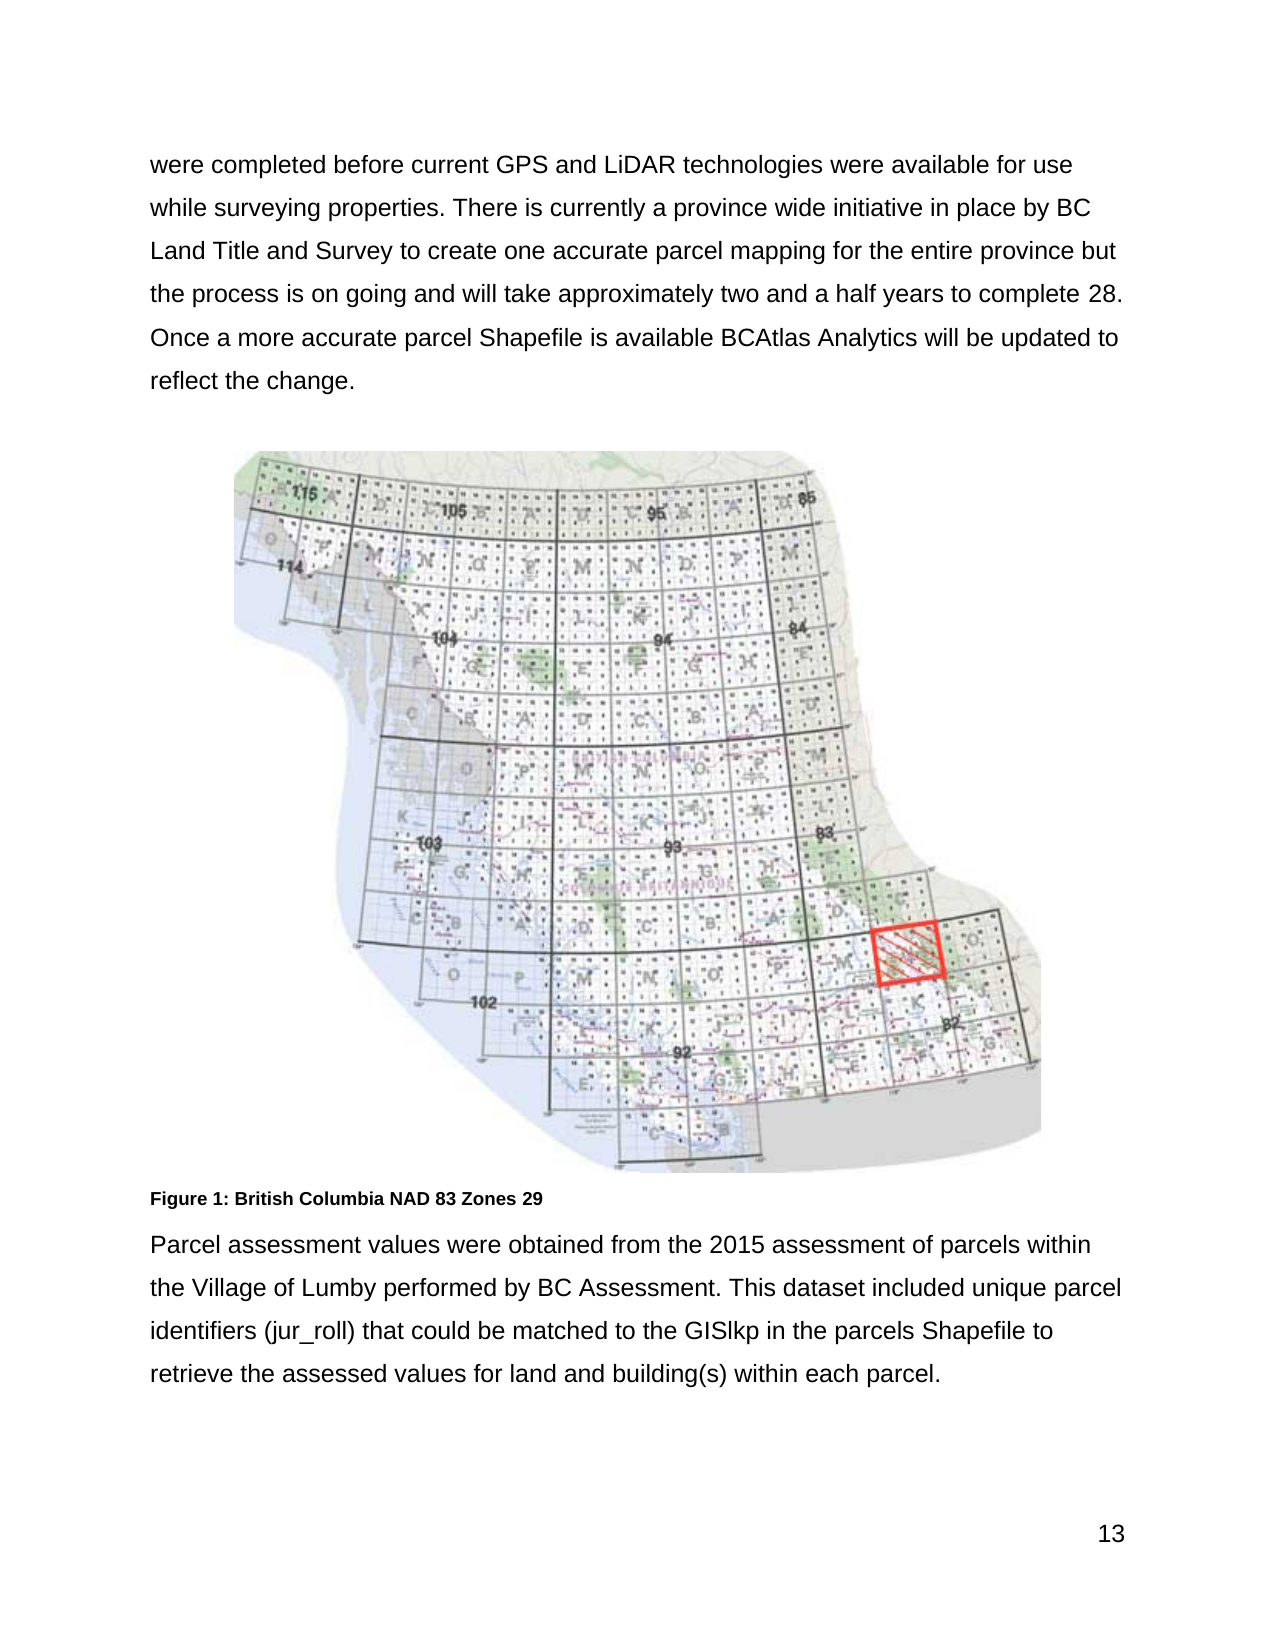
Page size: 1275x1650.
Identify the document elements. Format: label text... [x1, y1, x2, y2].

text Parcel assessment values were obtained from the 2015 assessment of parcels within the Village of Lumby performed by BC Assessment. This dataset included unique parcel identifiers (jur_roll) that could be matched to the GISlkp in the parcels Shapefile to retrieve the assessed values for land and building(s) within each parcel. [150, 1230, 1125, 1388]
picture [233, 451, 1042, 1173]
